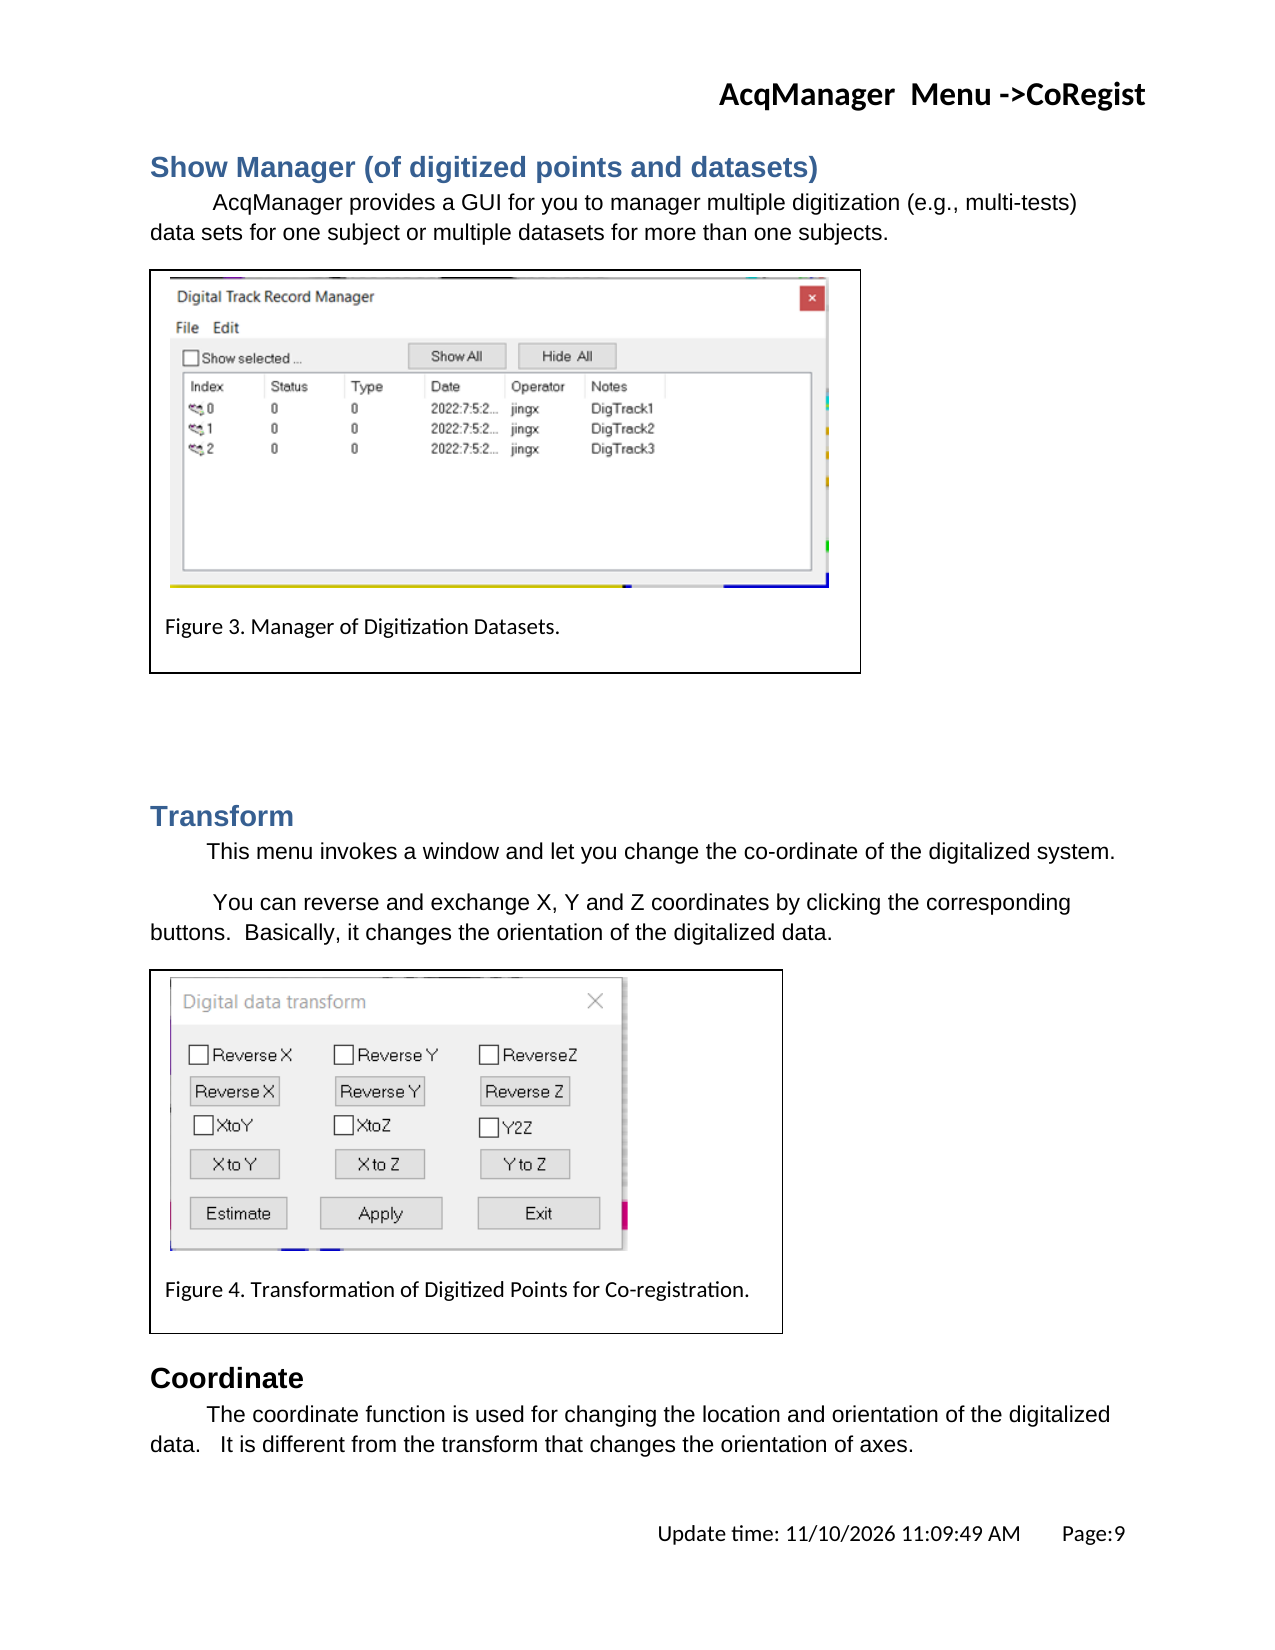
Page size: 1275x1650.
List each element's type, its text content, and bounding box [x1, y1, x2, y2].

picture [170, 977, 628, 1251]
subtitle Show Manager (of digitized points and datasets) [150, 150, 1125, 183]
subtitle Transform [150, 799, 1125, 833]
text You can reverse and exchange X, Y and Z coordinates by clicking the corresponding buttons. Basically, it changes the orientation of the digitalized data. [150, 889, 1125, 945]
text The coordinate function is used for changing the location and orientation of the digitalized data. It is different from the transform that changes the orientation of axes. [150, 1401, 1125, 1457]
text Coordinate [150, 1361, 1125, 1394]
picture [170, 277, 829, 588]
text AcqManager provides a GUI for you to manager multiple digitization (e.g., multi-tests) data sets for one subject or multiple datasets for more than one subjects. [150, 188, 1125, 245]
text This menu invokes a window and let you change the co-ordinate of the digitalized system. [150, 838, 1125, 864]
